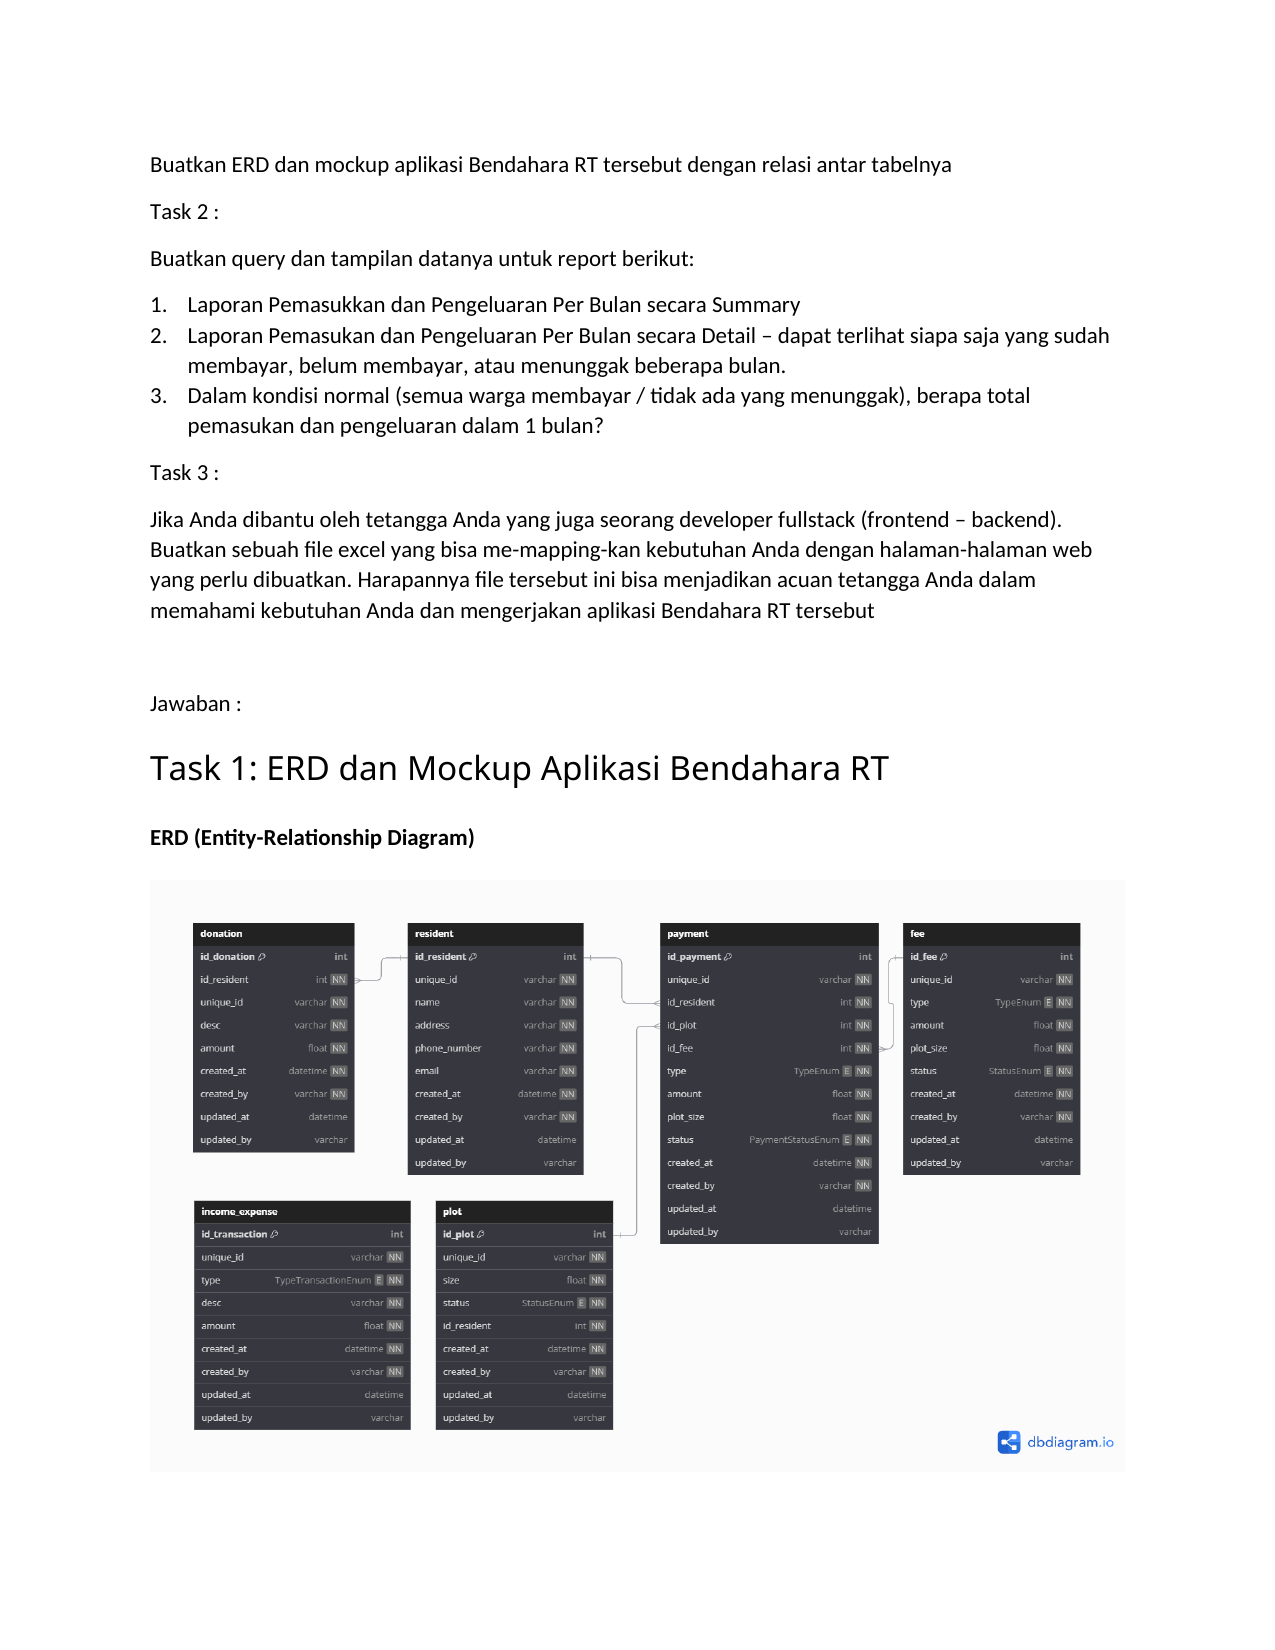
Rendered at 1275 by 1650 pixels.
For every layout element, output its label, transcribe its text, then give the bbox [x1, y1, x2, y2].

text Task 2 : [150, 197, 1125, 225]
text Jika Anda dibantu oleh tetangga Anda yang juga seorang developer fullstack (frontend – backend). Buatkan sebuah file excel yang bisa me-mapping-kan kebutuhan Anda dengan halaman-halaman web yang perlu dibuatkan. Harapannya file tersebut ini bisa menjadikan acuan tetangga Anda dalam memahami kebutuhan Anda dan mengerjakan aplikasi Bendahara RT tersebut [150, 505, 1125, 624]
list Laporan Pemasukan dan Pengeluaran Per Bulan secara Detail – dapat terlihat siapa saja yang sudah membayar, belum membayar, atau menunggak beberapa bulan. [150, 321, 1125, 379]
text ERD (Entity-Relationship Diagram) [150, 823, 1125, 851]
picture [150, 880, 1125, 1472]
subtitle Task 1: ERD dan Mockup Aplikasi Bendahara RT [150, 745, 1125, 790]
text Buatkan query dan tampilan datanya untuk report berikut: [150, 244, 1125, 272]
list Laporan Pemasukkan dan Pengeluaran Per Bulan secara Summary [150, 291, 1125, 319]
text Jawaban : [150, 689, 1125, 718]
list Dalam kondisi normal (semua warga membayar / tidak ada yang menunggak), berapa total pemasukan dan pengeluaran dalam 1 bulan? [150, 381, 1125, 439]
text Task 3 : [150, 458, 1125, 486]
text Buatkan ERD dan mockup aplikasi Bendahara RT tersebut dengan relasi antar tabelnya [150, 150, 1125, 178]
